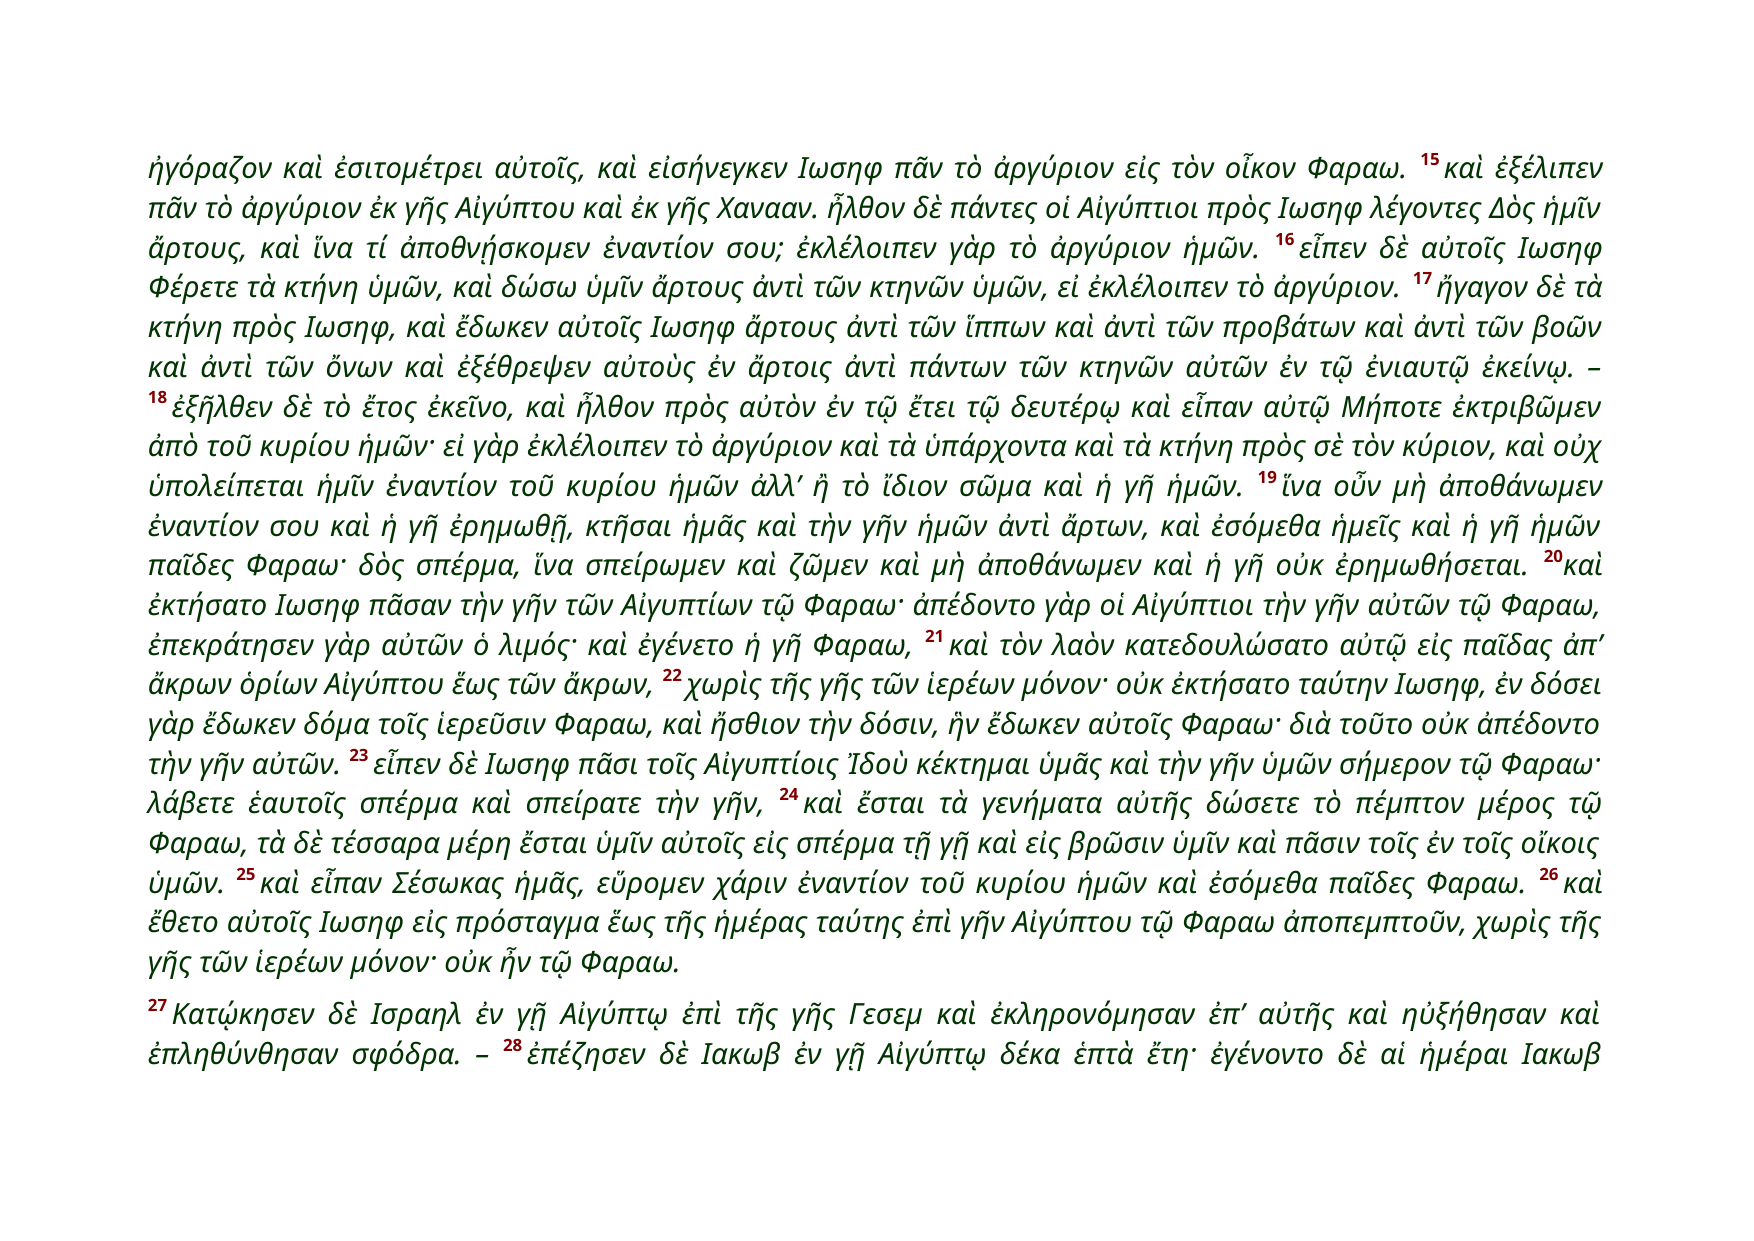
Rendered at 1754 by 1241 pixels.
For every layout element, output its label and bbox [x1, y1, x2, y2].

text [148, 148, 1606, 981]
text [148, 994, 1606, 1073]
